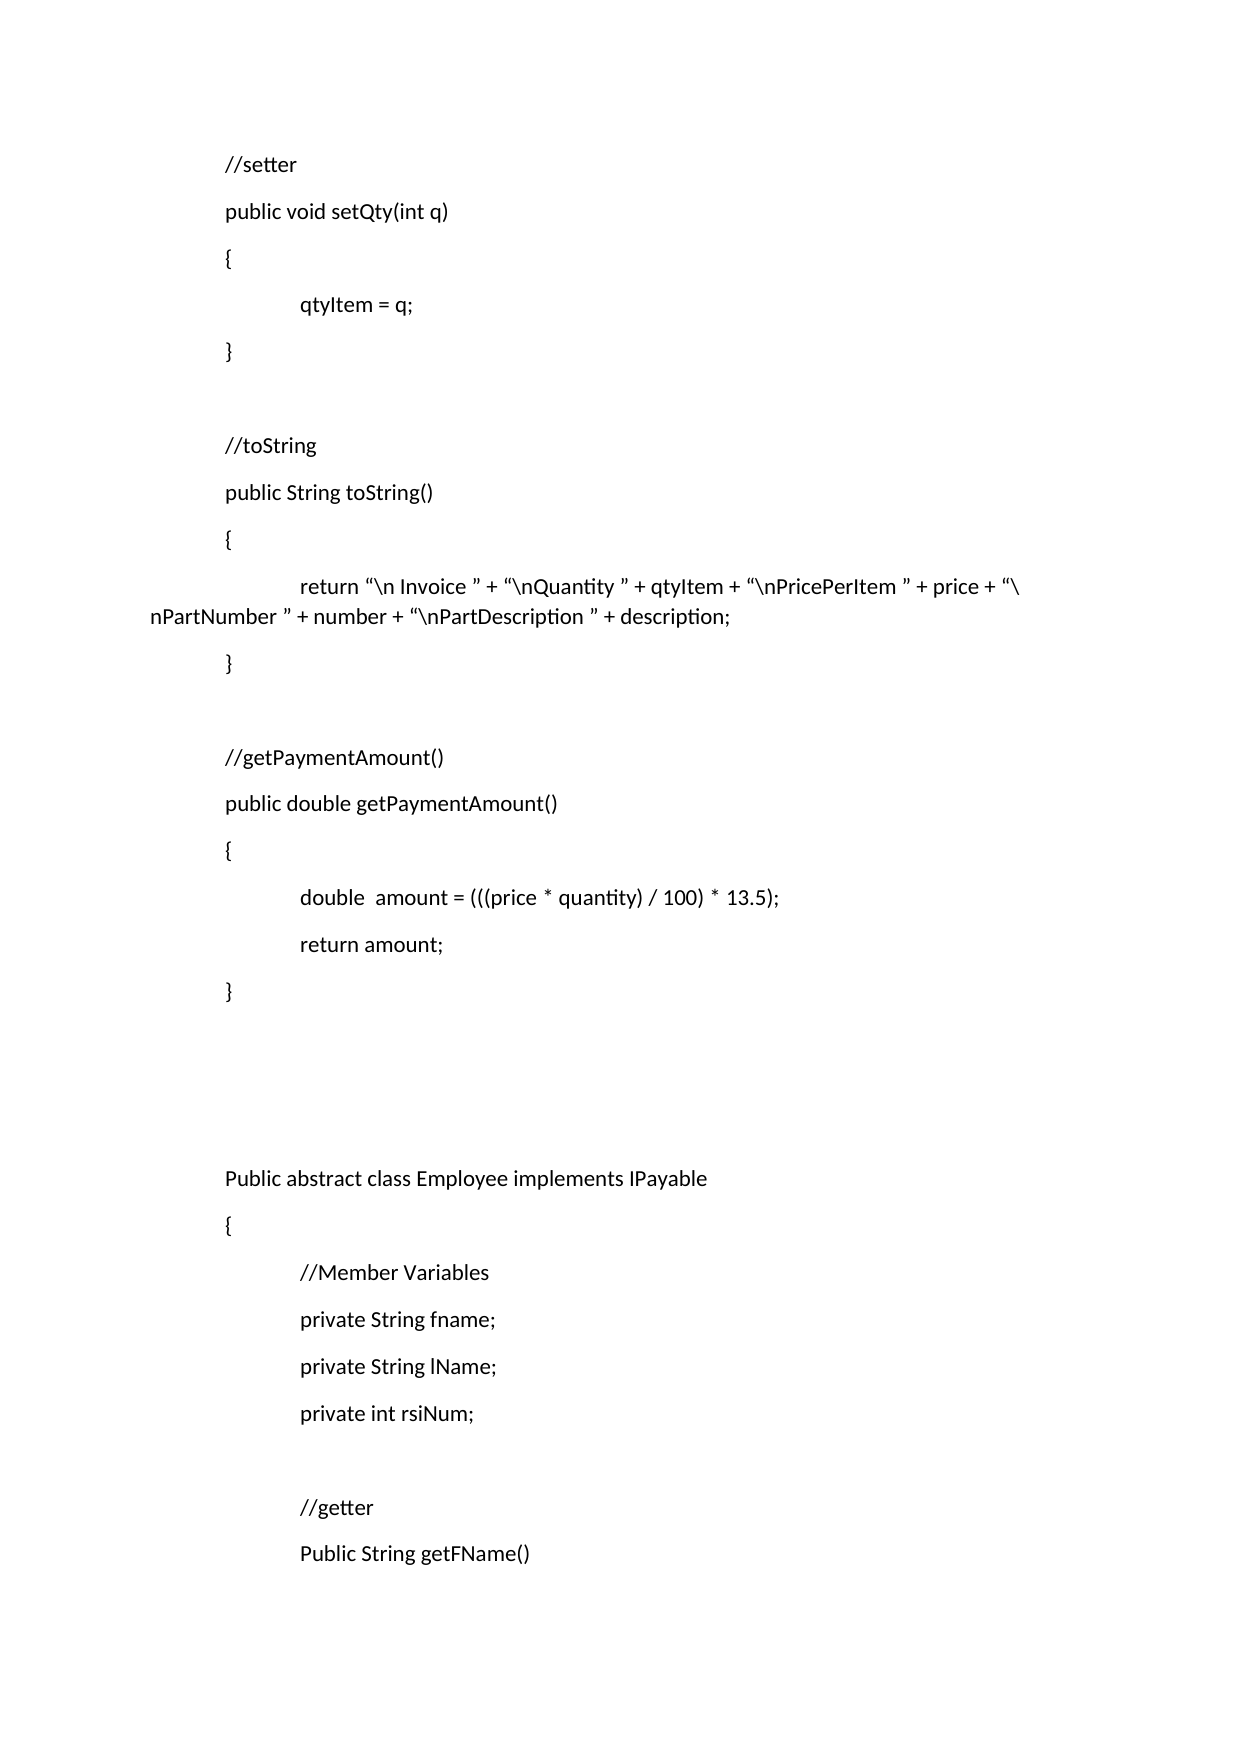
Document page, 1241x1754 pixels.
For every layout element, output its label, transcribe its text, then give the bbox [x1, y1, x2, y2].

text public double getPaymentAmount() [150, 789, 1090, 818]
text //toString [150, 431, 1090, 459]
text } [150, 977, 1090, 1005]
text Public String getFName() [150, 1539, 1090, 1568]
text //Member Variables [150, 1258, 1090, 1286]
text { [150, 836, 1090, 864]
text private String lName; [150, 1352, 1090, 1380]
text { [150, 525, 1090, 553]
text public void setQty(int q) [150, 197, 1090, 225]
text private int rsiNum; [150, 1399, 1090, 1427]
text public String toString() [150, 478, 1090, 506]
text //getPaymentAmount() [150, 743, 1090, 771]
text qtyItem = q; [150, 291, 1090, 319]
text } [150, 649, 1090, 677]
text double amount = (((price * quantity) / 100) * 13.5); [150, 883, 1090, 911]
text //setter [150, 150, 1090, 178]
text return “\n Invoice ” + “\nQuantity ” + qtyItem + “\nPricePerItem ” + price + “\nPartNumber ” + number + “\nPartDescription ” + description; [150, 572, 1090, 630]
text } [150, 337, 1090, 366]
text { [150, 244, 1090, 272]
text //getter [150, 1493, 1090, 1521]
text Public abstract class Employee implements IPayable [150, 1164, 1090, 1193]
text private String fname; [150, 1305, 1090, 1333]
text return amount; [150, 930, 1090, 958]
text { [150, 1211, 1090, 1239]
